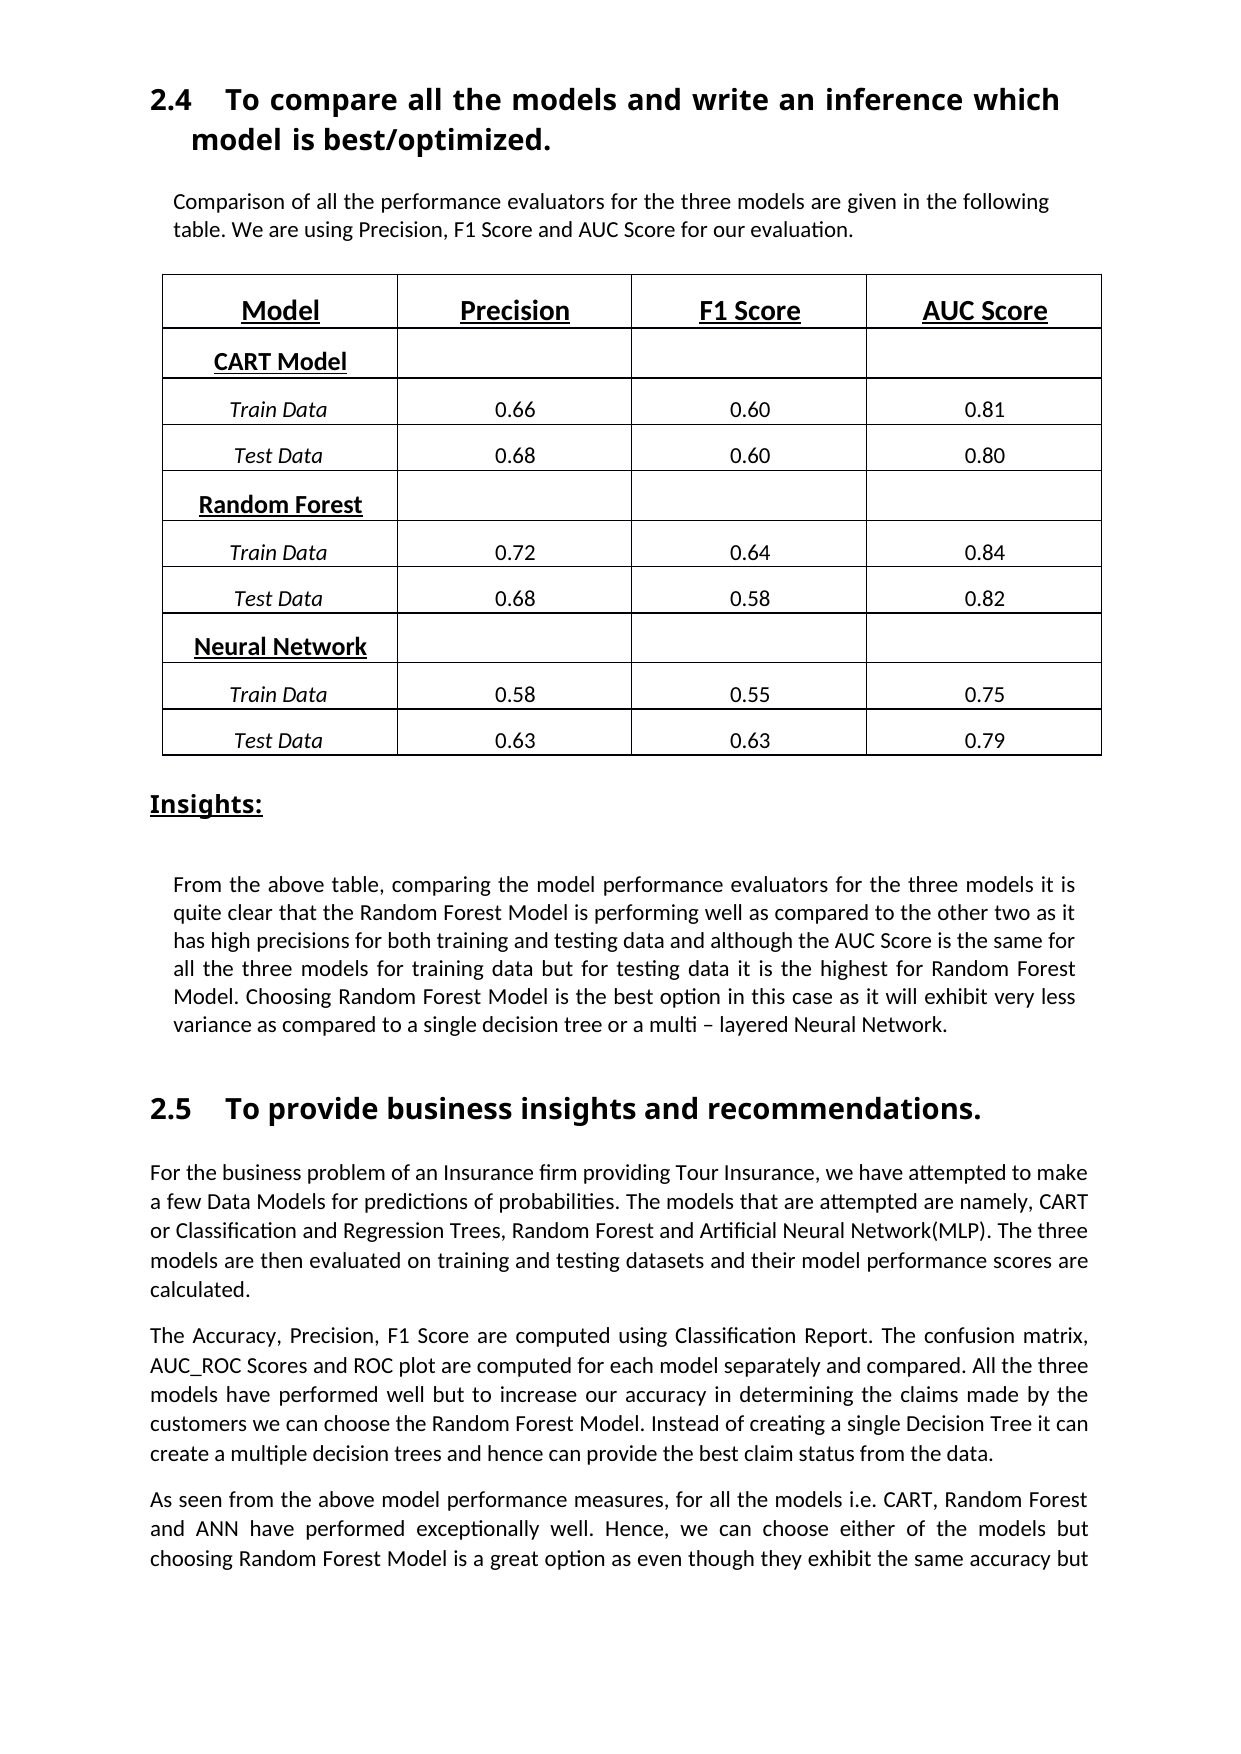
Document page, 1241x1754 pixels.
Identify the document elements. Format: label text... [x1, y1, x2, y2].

table_cell 0.58 [398, 663, 631, 708]
table_cell 0.60 [632, 425, 866, 469]
text The Accuracy, Precision, F1 Score are computed using Classification Report. The confusion matrix, AUC_ROC Scores and ROC plot are computed for each model separately and compared. All the three models have performed well but to increase our accuracy in determining the claims made by the customers we can choose the Random Forest Model. Instead of creating a single Decision Tree it can create a multiple decision trees and hence can provide the best claim status from the data. [150, 1321, 1090, 1467]
table_cell Test Data [163, 710, 397, 754]
table_cell Test Data [163, 567, 397, 612]
table_cell [632, 614, 866, 662]
table_cell 0.72 [398, 521, 631, 566]
table_header AUC Score [867, 275, 1101, 327]
table_cell 0.68 [398, 425, 631, 469]
text For the business problem of an Insurance firm providing Tour Insurance, we have attempted to make a few Data Models for predictions of probabilities. The models that are attempted are namely, CART or Classification and Regression Trees, Random Forest and Artificial Neural Network(MLP). The three models are then evaluated on training and testing datasets and their model performance scores are calculated. [150, 1158, 1090, 1303]
table_cell [398, 471, 631, 519]
table_cell 0.79 [867, 710, 1101, 754]
table_cell 0.55 [632, 663, 866, 708]
table_header Model [163, 275, 397, 327]
table_cell Train Data [163, 379, 397, 423]
text From the above table, comparing the model performance evaluators for the three models it is quite clear that the Random Forest Model is performing well as compared to the other two as it has high precisions for both training and testing data and although the AUC Score is the same for all the three models for training data but for testing data it is the highest for Random Forest Model. Choosing Random Forest Model is the best option in this case as it will exhibit very less variance as compared to a single decision tree or a multi – layered Neural Network. [173, 870, 1077, 1038]
table_cell Train Data [163, 521, 397, 566]
table_cell 0.75 [867, 663, 1101, 708]
subtitle To provide business insights and recommendations. [150, 1088, 1090, 1128]
table_cell 0.66 [398, 379, 631, 423]
table_cell [398, 614, 631, 662]
table_header Precision [398, 275, 631, 327]
table_cell Neural Network [163, 614, 397, 662]
table_cell 0.84 [867, 521, 1101, 566]
subtitle Insights: [150, 787, 1090, 821]
table_header F1 Score [632, 275, 866, 327]
table_cell 0.58 [632, 567, 866, 612]
table_cell Train Data [163, 663, 397, 708]
table_cell [398, 329, 631, 377]
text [150, 1485, 1090, 1572]
subtitle To compare all the models and write an inference which model is best/optimized. [150, 79, 1078, 159]
table_cell 0.68 [398, 567, 631, 612]
table_cell [632, 471, 866, 519]
table_cell [632, 329, 866, 377]
table_cell [867, 614, 1101, 662]
text Comparison of all the performance evaluators for the three models are given in the following table. We are using Precision, F1 Score and AUC Score for our evaluation. [173, 187, 1077, 243]
table_cell 0.63 [632, 710, 866, 754]
table_cell [867, 471, 1101, 519]
table_cell [867, 329, 1101, 377]
table_cell CART Model [163, 329, 397, 377]
table_cell 0.81 [867, 379, 1101, 423]
table_cell Test Data [163, 425, 397, 469]
table_cell 0.82 [867, 567, 1101, 612]
table_cell Random Forest [163, 471, 397, 519]
table_cell 0.80 [867, 425, 1101, 469]
table_cell 0.64 [632, 521, 866, 566]
table_cell 0.60 [632, 379, 866, 423]
table_cell 0.63 [398, 710, 631, 754]
